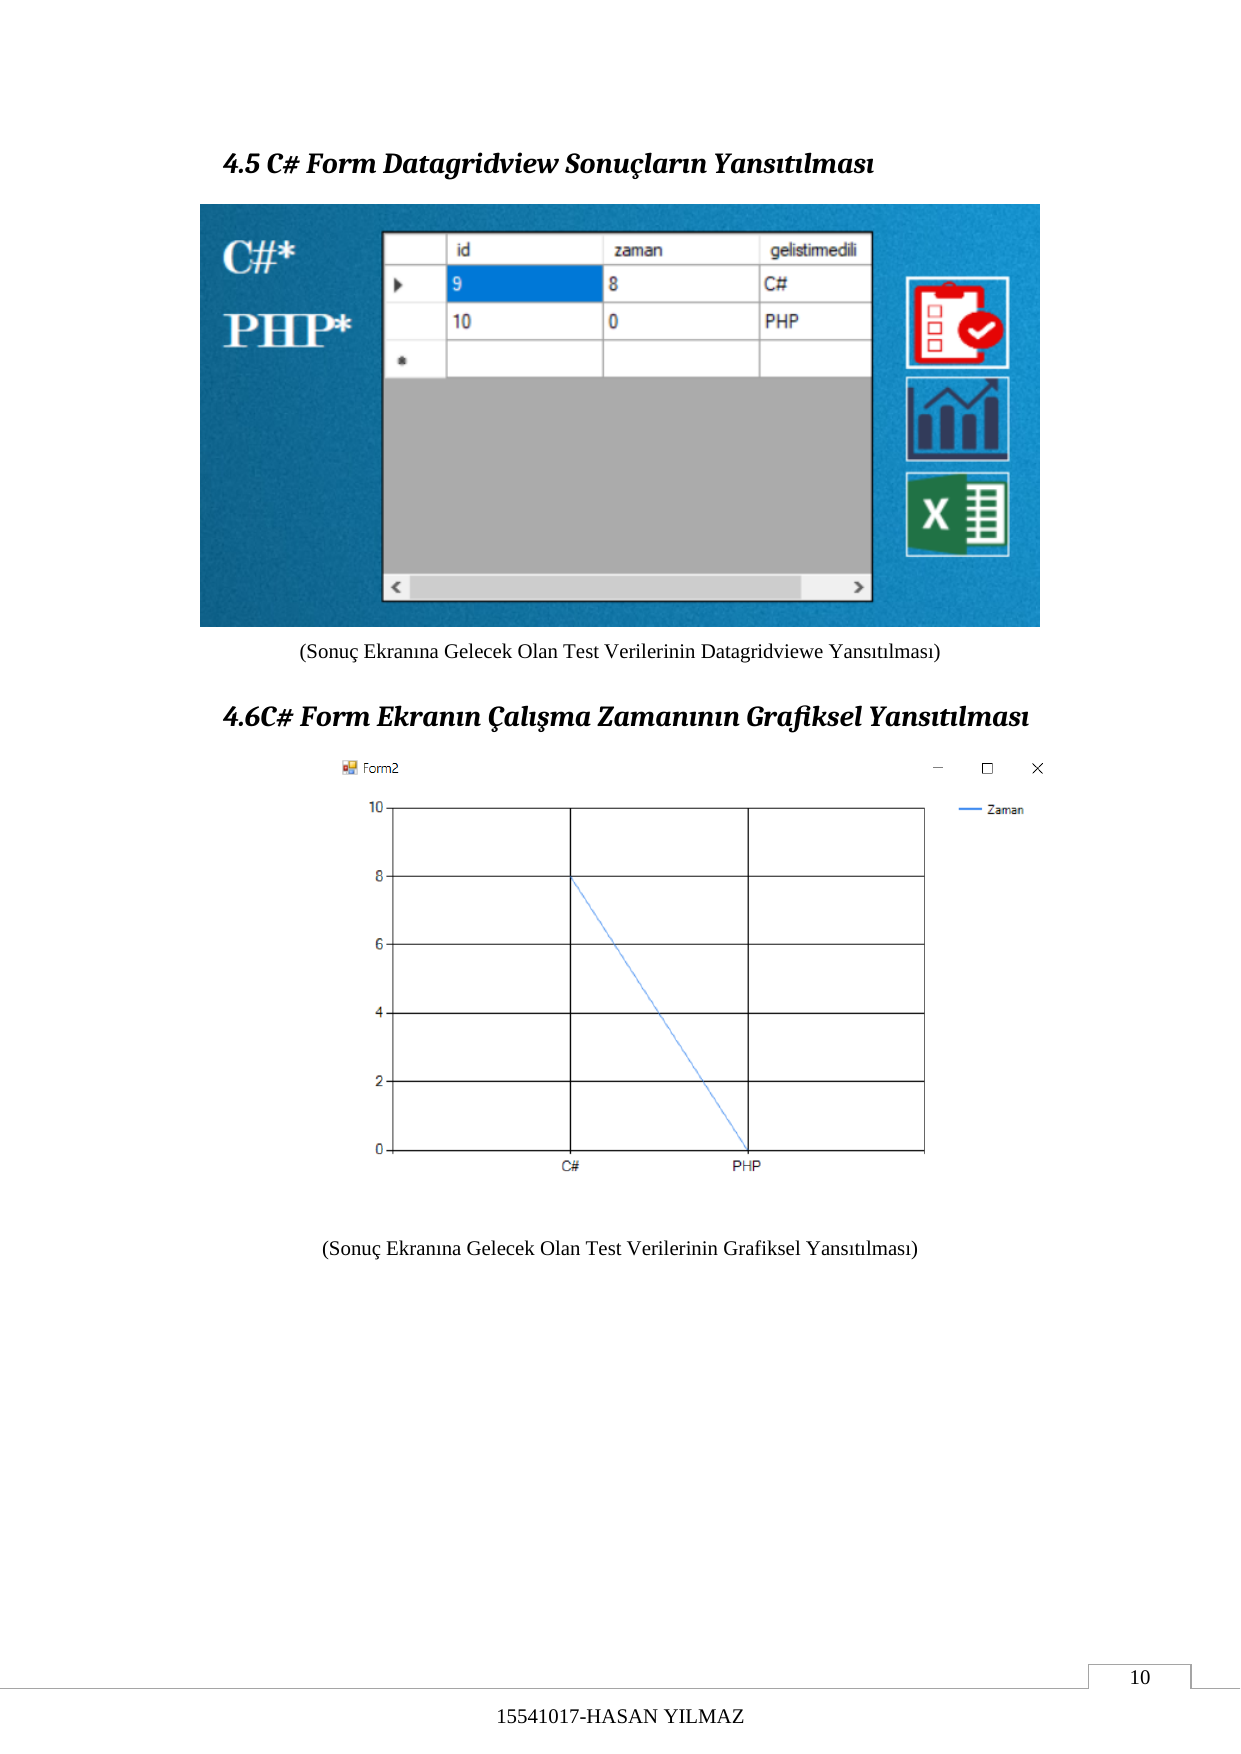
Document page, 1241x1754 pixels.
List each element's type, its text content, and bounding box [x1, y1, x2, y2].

subtitle 4.6C# Form Ekranın Çalışma Zamanının Grafiksel Yansıtılması [223, 700, 1093, 733]
text (Sonuç Ekranına Gelecek Olan Test Verilerinin Datagridviewe Yansıtılması) [148, 639, 1093, 663]
subtitle 4.5 C# Form Datagridview Sonuçların Yansıtılması [223, 148, 1093, 181]
picture [200, 204, 1040, 627]
picture [336, 756, 1055, 1188]
text (Sonuç Ekranına Gelecek Olan Test Verilerinin Grafiksel Yansıtılması) [148, 1236, 1093, 1259]
